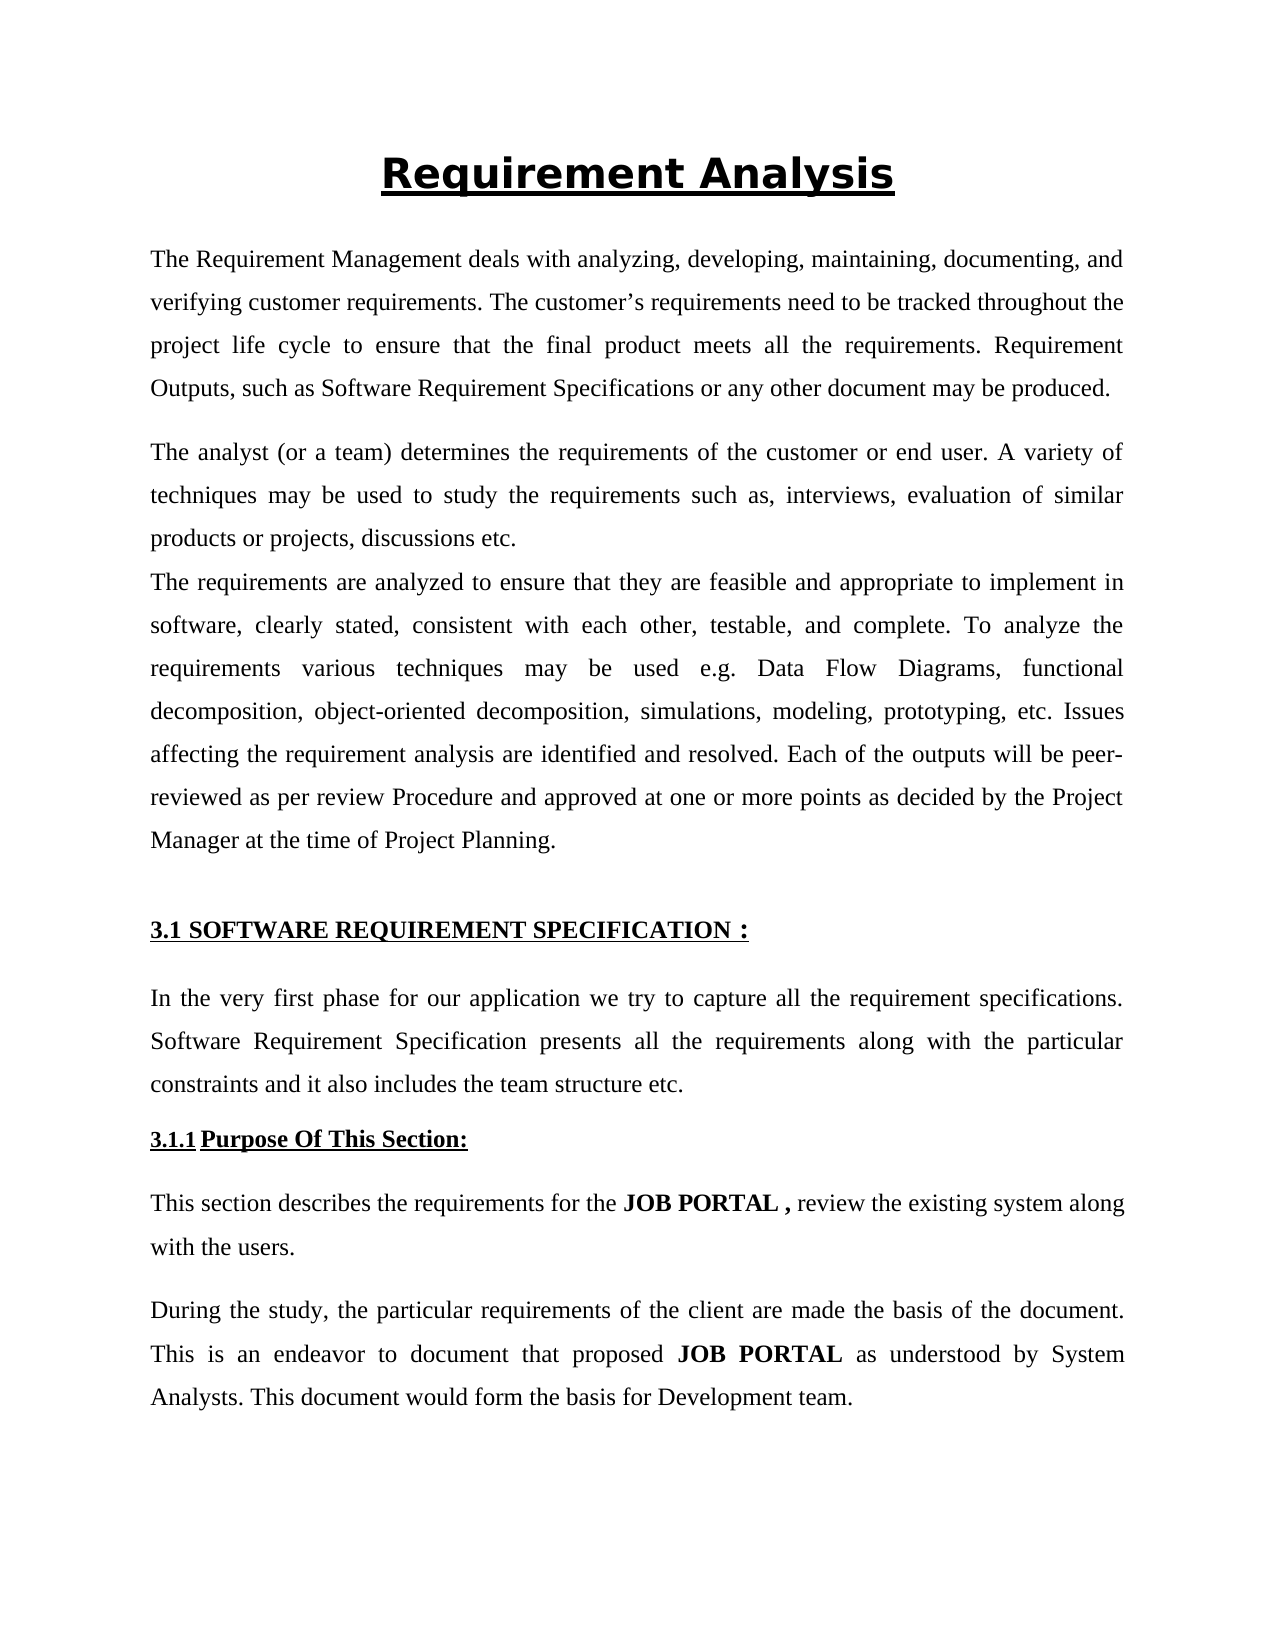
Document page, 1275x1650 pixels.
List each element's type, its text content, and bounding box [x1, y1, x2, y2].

text This section describes the requirements for the JOB PORTAL , review the existing system along with the users. [150, 1188, 1125, 1260]
text The analyst (or a team) determines the requirements of the customer or end user. A variety of techniques may be used to study the requirements such as, interviews, evaluation of similar products or projects, discussions etc. [150, 437, 1124, 552]
subtitle SOFTWARE REQUIREMENT SPECIFICATION : [150, 912, 1244, 945]
text The requirements are analyzed to ensure that they are feasible and appropriate to implement in software, clearly stated, consistent with each other, testable, and complete. To analyze the requirements various techniques may be used e.g. Data Flow Diagrams, functional decomposition, object-oriented decomposition, simulations, modeling, prototyping, etc. Issues affecting the requirement analysis are identified and resolved. Each of the outputs will be peer- reviewed as per review Procedure and approved at one or more points as decided by the Project Manager at the time of Project Planning. [150, 567, 1125, 854]
subtitle Requirement Analysis [171, 150, 1104, 198]
text In the very first phase for our application we try to capture all the requirement specifications. Software Requirement Specification presents all the requirements along with the particular constraints and it also includes the team structure etc. [150, 983, 1124, 1098]
text During the study, the particular requirements of the client are made the basis of the document. This is an endeavor to document that proposed JOB PORTAL as understood by System Analysts. This document would form the basis for Development team. [150, 1296, 1125, 1411]
text The Requirement Management deals with analyzing, developing, maintaining, documenting, and verifying customer requirements. The customer’s requirements need to be tracked throughout the project life cycle to ensure that the final product meets all the requirements. Requirement Outputs, such as Software Requirement Specifications or any other document may be produced. [150, 244, 1124, 402]
subtitle Purpose Of This Section: [150, 1124, 1244, 1153]
